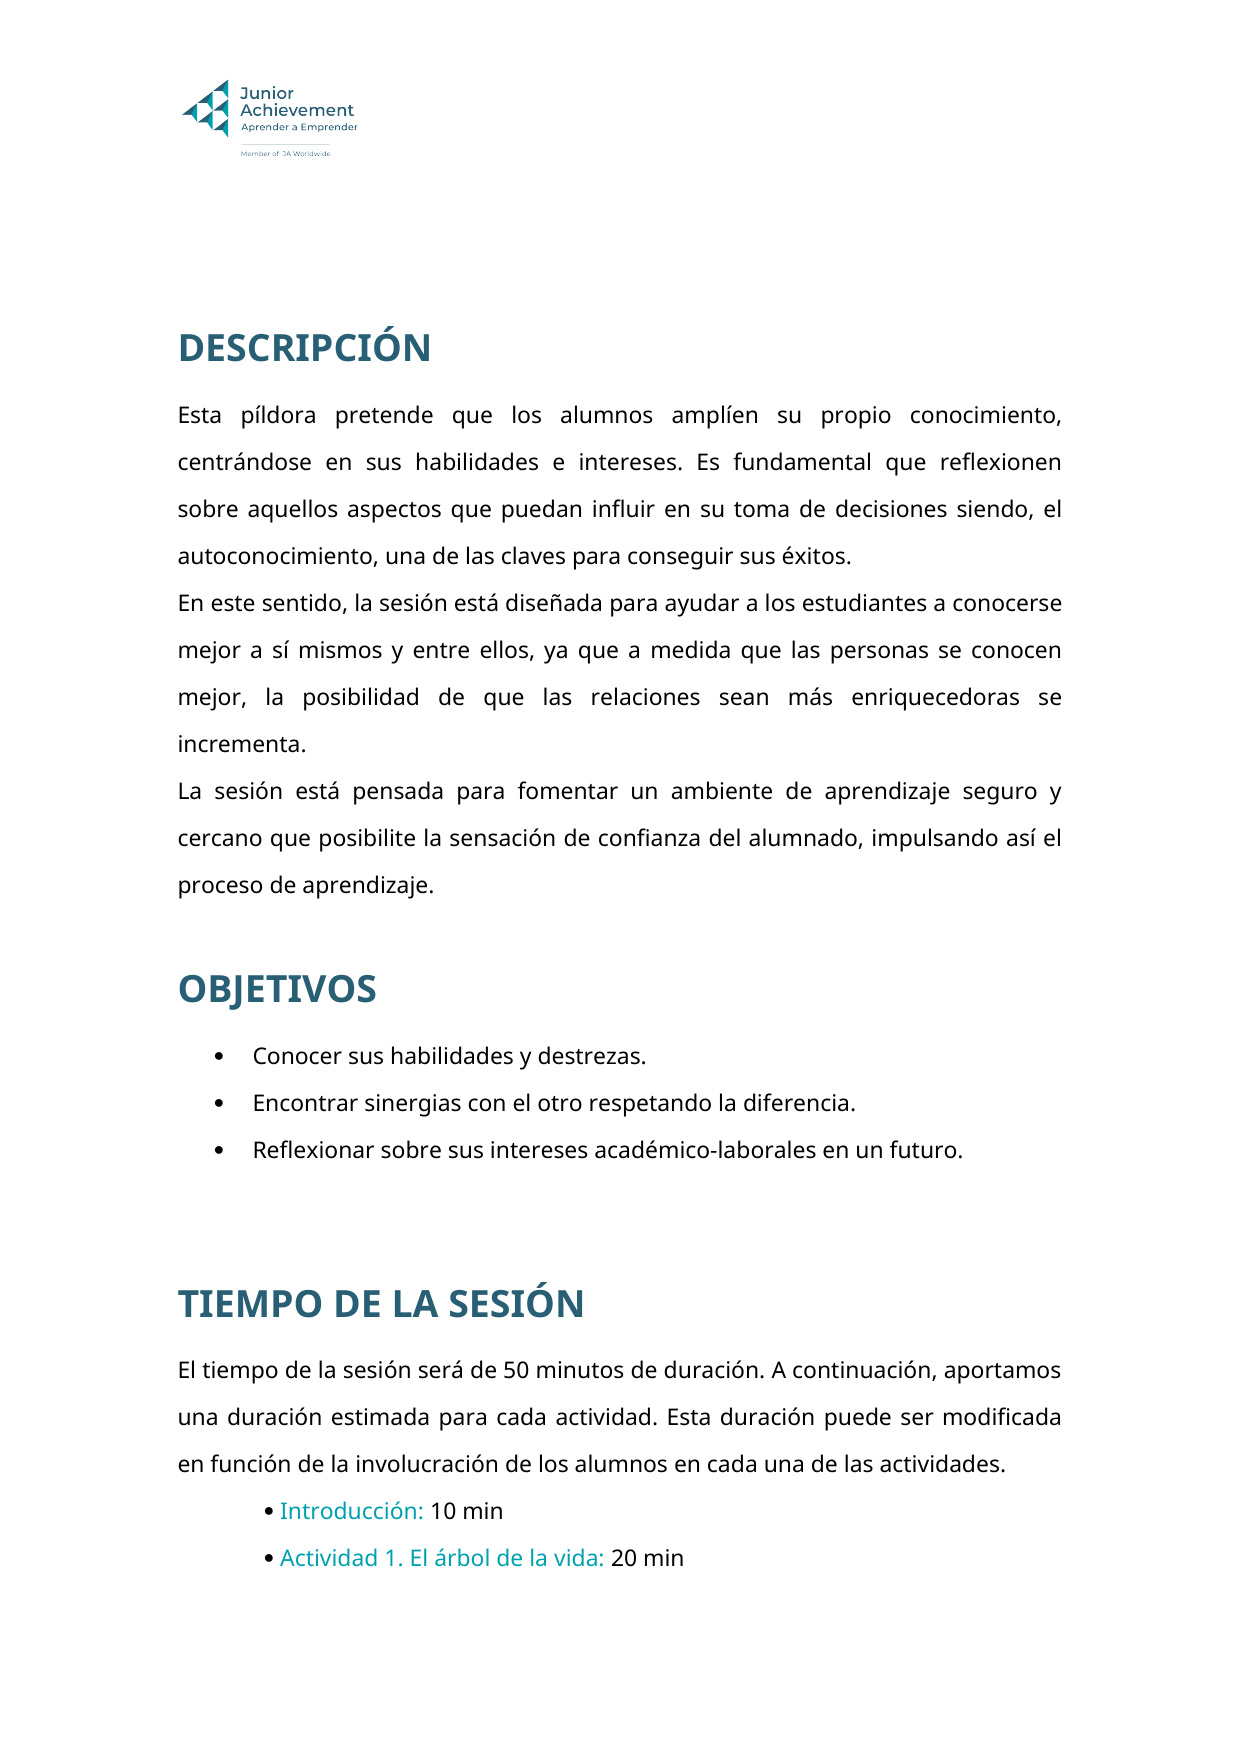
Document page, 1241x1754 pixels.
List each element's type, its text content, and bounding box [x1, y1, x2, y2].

text TIEMPO DE LA SESIÓN [177, 1278, 1063, 1329]
picture [177, 73, 363, 162]
text La sesión está pensada para fomentar un ambiente de aprendizaje seguro y cercano que posibilite la sensación de confianza del alumnado, impulsando así el proceso de aprendizaje. [177, 775, 1063, 900]
text En este sentido, la sesión está diseñada para ayudar a los estudiantes a conocerse mejor a sí mismos y entre ellos, ya que a medida que las personas se conocen mejor, la posibilidad de que las relaciones sean más enriquecedoras se incrementa. [177, 587, 1063, 759]
text Objetivos [177, 963, 1063, 1014]
list Introducción: 10 min [265, 1495, 1063, 1526]
list Actividad 1. El árbol de la vida: 20 min [265, 1542, 1063, 1573]
list Encontrar sinergias con el otro respetando la diferencia. [215, 1087, 1063, 1118]
list Reflexionar sobre sus intereses académico-laborales en un futuro. [215, 1134, 1063, 1165]
text Descripción [177, 322, 1063, 373]
text El tiempo de la sesión será de 50 minutos de duración. A continuación, aportamos una duración estimada para cada actividad. Esta duración puede ser modificada en función de la involucración de los alumnos en cada una de las actividades. [177, 1354, 1063, 1479]
text Esta píldora pretende que los alumnos amplíen su propio conocimiento, centrándose en sus habilidades e intereses. Es fundamental que reflexionen sobre aquellos aspectos que puedan influir en su toma de decisiones siendo, el autoconocimiento, una de las claves para conseguir sus éxitos. [177, 399, 1063, 571]
list Conocer sus habilidades y destrezas. [215, 1040, 1063, 1071]
